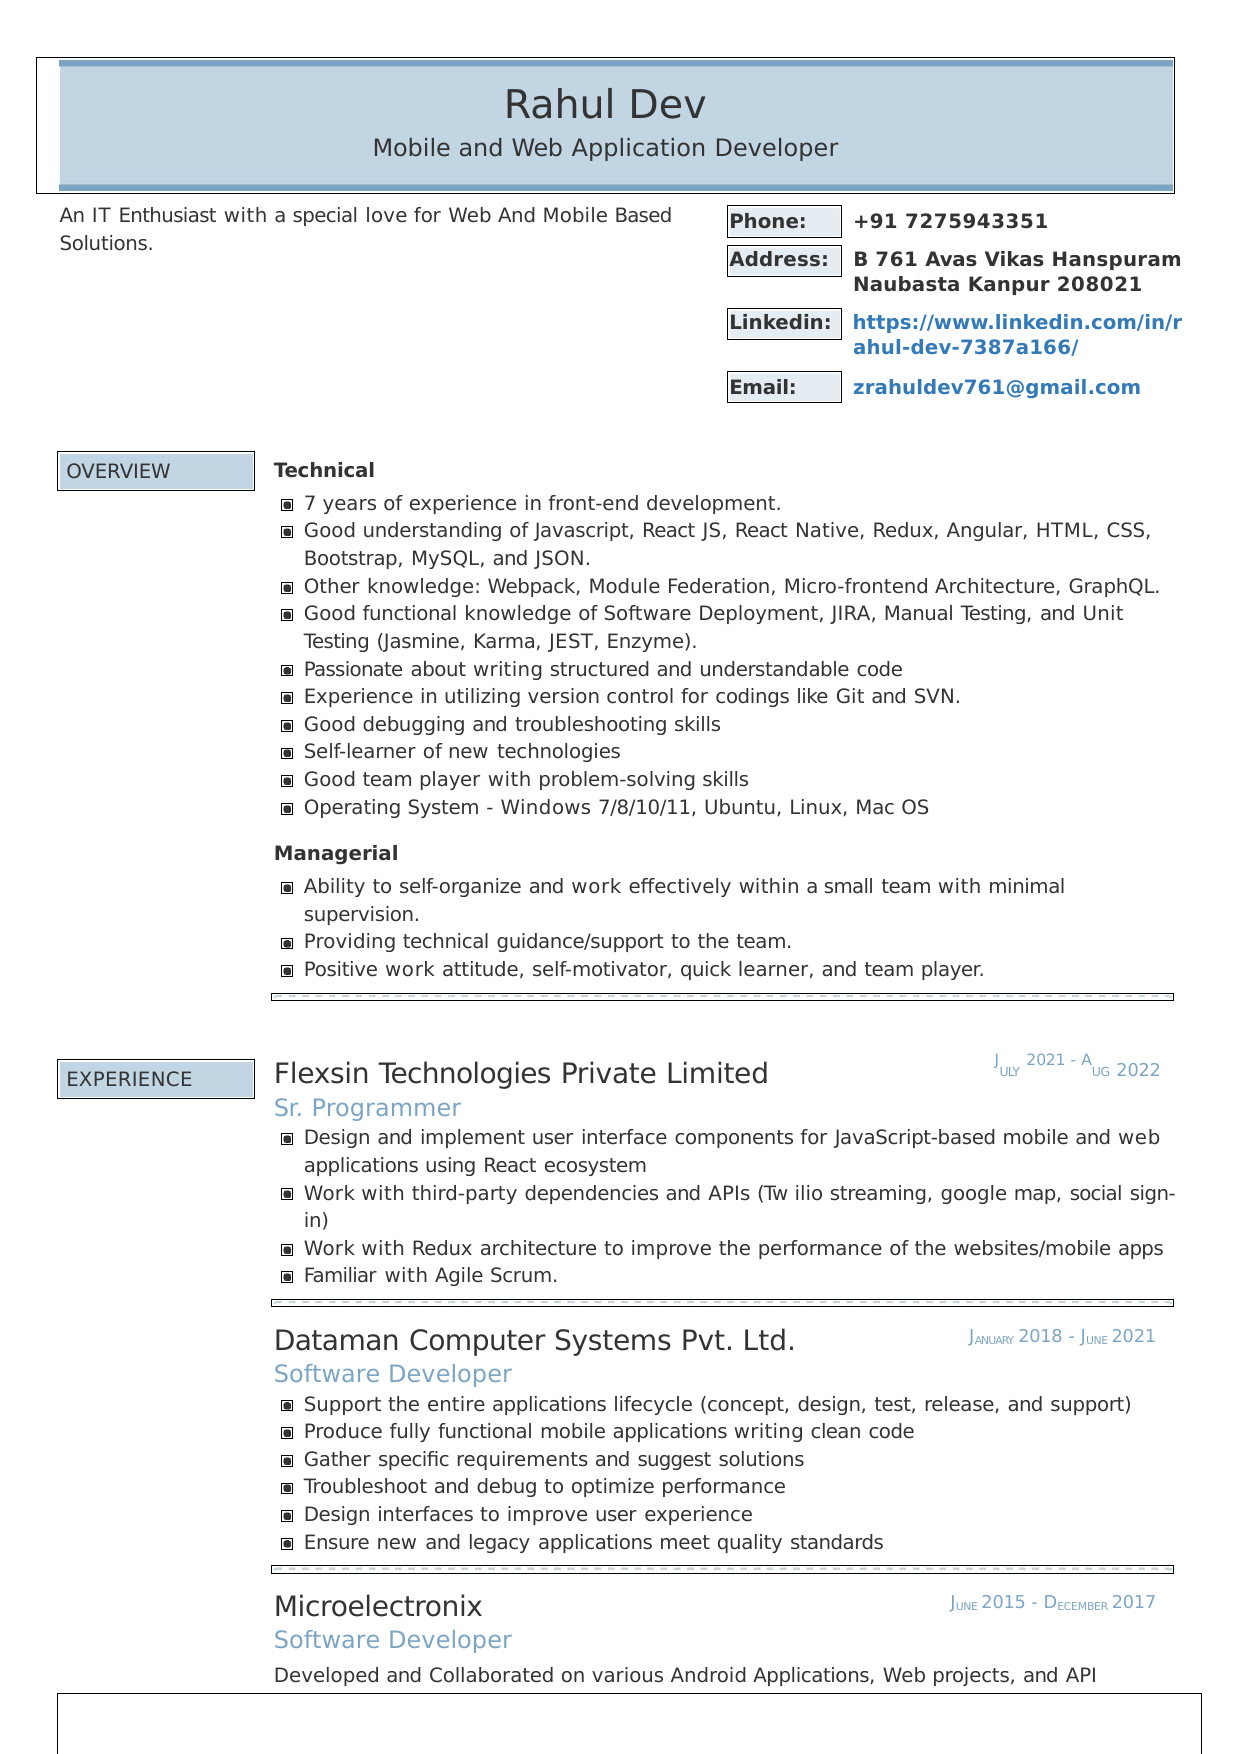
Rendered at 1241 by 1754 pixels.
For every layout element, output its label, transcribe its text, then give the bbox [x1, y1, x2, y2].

text in) [304, 1209, 1194, 1232]
picture [282, 966, 292, 976]
text Software Developer [274, 1626, 537, 1654]
text Sr. Programmer [274, 1093, 489, 1122]
picture [282, 1484, 292, 1493]
picture [282, 1272, 292, 1282]
picture [272, 1300, 1173, 1306]
text JUNE 2015 - DECEMBER 2017 [950, 1592, 1195, 1613]
text Good team player with problem-solving skills [304, 768, 952, 791]
picture [37, 58, 1174, 193]
text Work with Redux architecture to improve the performance of the websites/mobile apps [304, 1237, 1194, 1260]
text Passionate about writing structured and understandable code [304, 657, 1188, 681]
text Flexsin Technologies Private Limited [274, 1058, 797, 1090]
text Gather speciﬁc requirements and suggest solutions [304, 1448, 1154, 1471]
picture [282, 1245, 292, 1255]
picture [282, 1511, 292, 1521]
picture [282, 1134, 292, 1144]
text Developed and Collaborated on various Android Applications, Web projects, and API [274, 1664, 1120, 1687]
text Solutions. [59, 232, 182, 255]
picture [58, 1060, 254, 1098]
text Operating System - Windows 7/8/10/11, Ubuntu, Linux, Mac OS [304, 796, 952, 819]
text Troubleshoot and debug to optimize performance [304, 1475, 1154, 1498]
text Design and implement user interface components for JavaScript-based mobile and web [304, 1126, 1194, 1149]
text Familiar with Agile Scrum. [304, 1264, 1194, 1287]
text Positive work attitude, self-motivator, quick learner, and team player. [304, 958, 1088, 981]
text supervision. [304, 903, 1088, 926]
text Managerial [274, 842, 424, 865]
text OVERVIEW [66, 460, 198, 483]
text Good functional knowledge of Software Deployment, JIRA, Manual Testing, and Unit [304, 602, 1188, 625]
text Ability to self-organize and work eﬀectively within a small team with minimal [304, 875, 1088, 898]
picture [282, 749, 292, 758]
text JULY 2021 - AUG 2022 [994, 1060, 1195, 1080]
picture [282, 1189, 292, 1199]
text Software Developer [274, 1360, 537, 1388]
text EXPERIENCE [66, 1068, 217, 1091]
text Design interfaces to improve user experience [304, 1503, 1154, 1526]
picture [728, 246, 841, 276]
text Naubasta Kanpur 208021 [853, 273, 1207, 296]
text +91 7275943351 [853, 210, 1073, 233]
text Other knowledge: Webpack, Module Federation, Micro-frontend Architecture, GraphQL. [304, 575, 1188, 598]
picture [282, 804, 292, 814]
text years of experience in front-end development. [341, 492, 807, 515]
text Bootstrap, MySQL, and JSON. [304, 547, 1188, 570]
text Phone: [729, 210, 832, 233]
text JANUARY 2018 - JUNE 2021 [969, 1326, 1195, 1347]
picture [282, 583, 292, 593]
picture [58, 452, 254, 490]
text Ensure new and legacy applications meet quality standards [304, 1531, 907, 1554]
text zrahuldev761@gmail.com [853, 376, 1166, 399]
picture [282, 1539, 292, 1549]
picture [282, 939, 292, 948]
picture [58, 1694, 1201, 1754]
text Testing (Jasmine, Karma, JEST, Enzyme). [304, 630, 1188, 653]
text Address: B 761 Avas Vikas Hanspuram [729, 248, 1207, 271]
text Rahul Dev [504, 81, 864, 127]
picture [282, 883, 292, 893]
picture [282, 721, 292, 731]
text Mobile and Web Application Developer [372, 134, 864, 162]
text 7 [304, 492, 341, 515]
text Support the entire applications lifecycle (concept, design, test, release, and support) [304, 1392, 1154, 1416]
text Providing technical guidance/support to the team. [304, 931, 1088, 954]
text Good debugging and troubleshooting skills [304, 713, 1188, 736]
picture [282, 1428, 292, 1438]
text Microelectronix [274, 1591, 511, 1623]
picture [282, 527, 292, 537]
picture [282, 1456, 292, 1466]
picture [282, 500, 292, 510]
text applications using React ecosystem [304, 1154, 1194, 1177]
picture [282, 666, 292, 675]
picture [282, 776, 292, 786]
text Good understanding of Javascript, React JS, React Native, Redux, Angular, HTML, CSS, [304, 519, 1188, 543]
picture [282, 1401, 292, 1410]
text Experience in utilizing version control for codings like Git and SVN. [304, 685, 1188, 708]
text Produce fully functional mobile applications writing clean code [304, 1420, 1154, 1443]
picture [272, 1566, 1173, 1573]
text ahul-dev-7387a166/ [853, 336, 1211, 359]
text Technical [274, 459, 807, 482]
text Dataman Computer Systems Pvt. Ltd. [274, 1324, 819, 1357]
picture [728, 372, 841, 402]
text An IT Enthusiast with a special love for Web And Mobile Based [59, 204, 695, 228]
text Linkedin: https://www.linkedin.com/in/r [729, 311, 1211, 334]
picture [728, 309, 841, 339]
picture [272, 994, 1173, 1000]
picture [282, 693, 292, 703]
picture [728, 206, 841, 237]
picture [282, 610, 292, 620]
text Self-learner of new technologies [304, 741, 952, 764]
text Email: [729, 376, 823, 399]
text Work with third-party dependencies and APIs (Tw ilio streaming, google map, social sign- [304, 1181, 1194, 1204]
